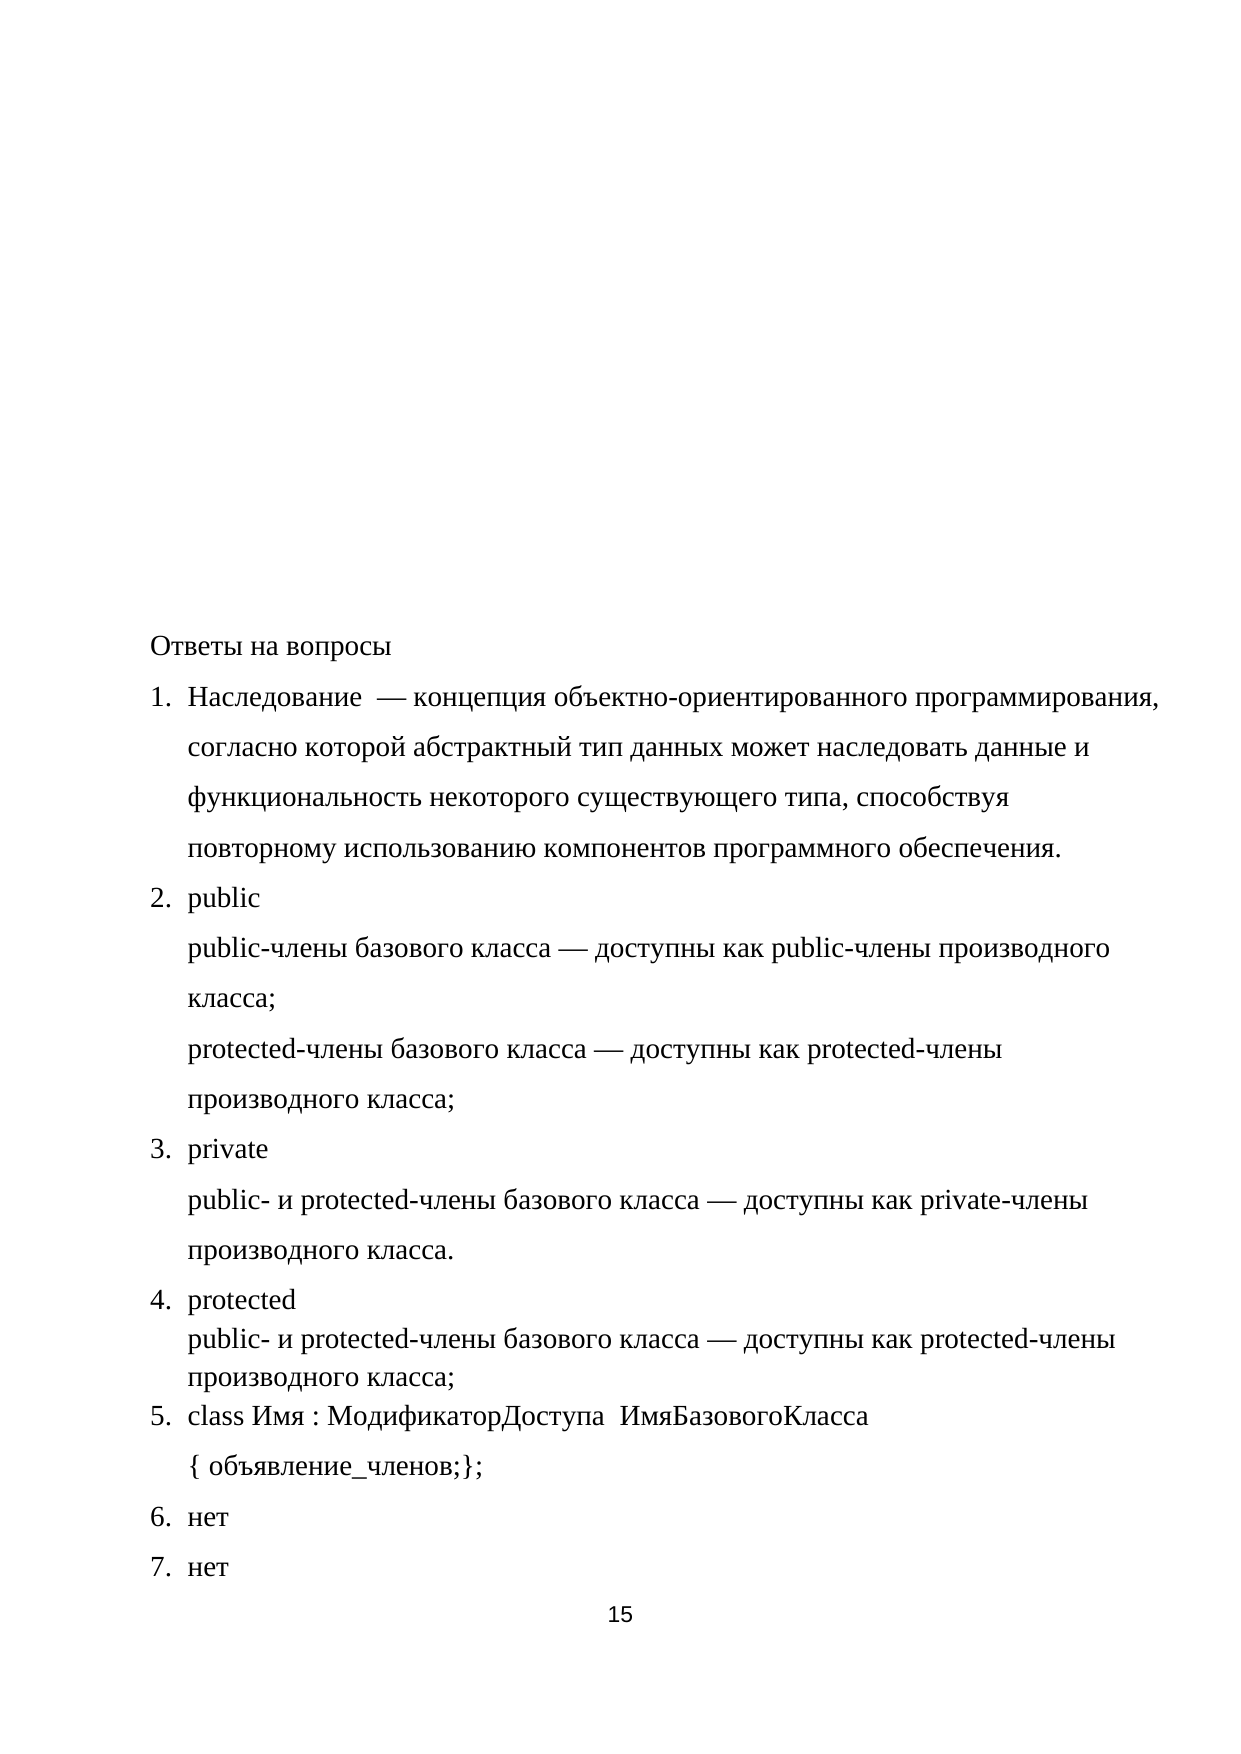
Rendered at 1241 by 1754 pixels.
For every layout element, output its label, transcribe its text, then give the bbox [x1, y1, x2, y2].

list public- и protected-члены базового класса — доступны как private-члены производного класса. [187, 1182, 1165, 1266]
list public-члены базового класса — доступны как public-члены производного класса; [187, 930, 1165, 1014]
list Наследование — концепция объектно-ориентированного программирования, согласно которой абстрактный тип данных может наследовать данные и функциональность некоторого существующего типа, способствуя повторному использованию компонентов программного обеспечения. [150, 679, 1165, 863]
list protected-члены базового класса — доступны как protected-члены производного класса; [187, 1031, 1165, 1115]
list public [150, 880, 1165, 913]
list { объявление_членов;}; [187, 1448, 1165, 1482]
list public- и protected-члены базового класса — доступны как protected-члены производного класса; [187, 1321, 1165, 1393]
list Ответы на вопросы [150, 628, 1165, 662]
list сlass Имя : МодификаторДоступа ИмяБазовогоКласса [150, 1398, 1165, 1432]
list protected [150, 1282, 1165, 1316]
list private [150, 1132, 1165, 1165]
list нет [150, 1549, 1165, 1583]
list нет [150, 1499, 1165, 1532]
